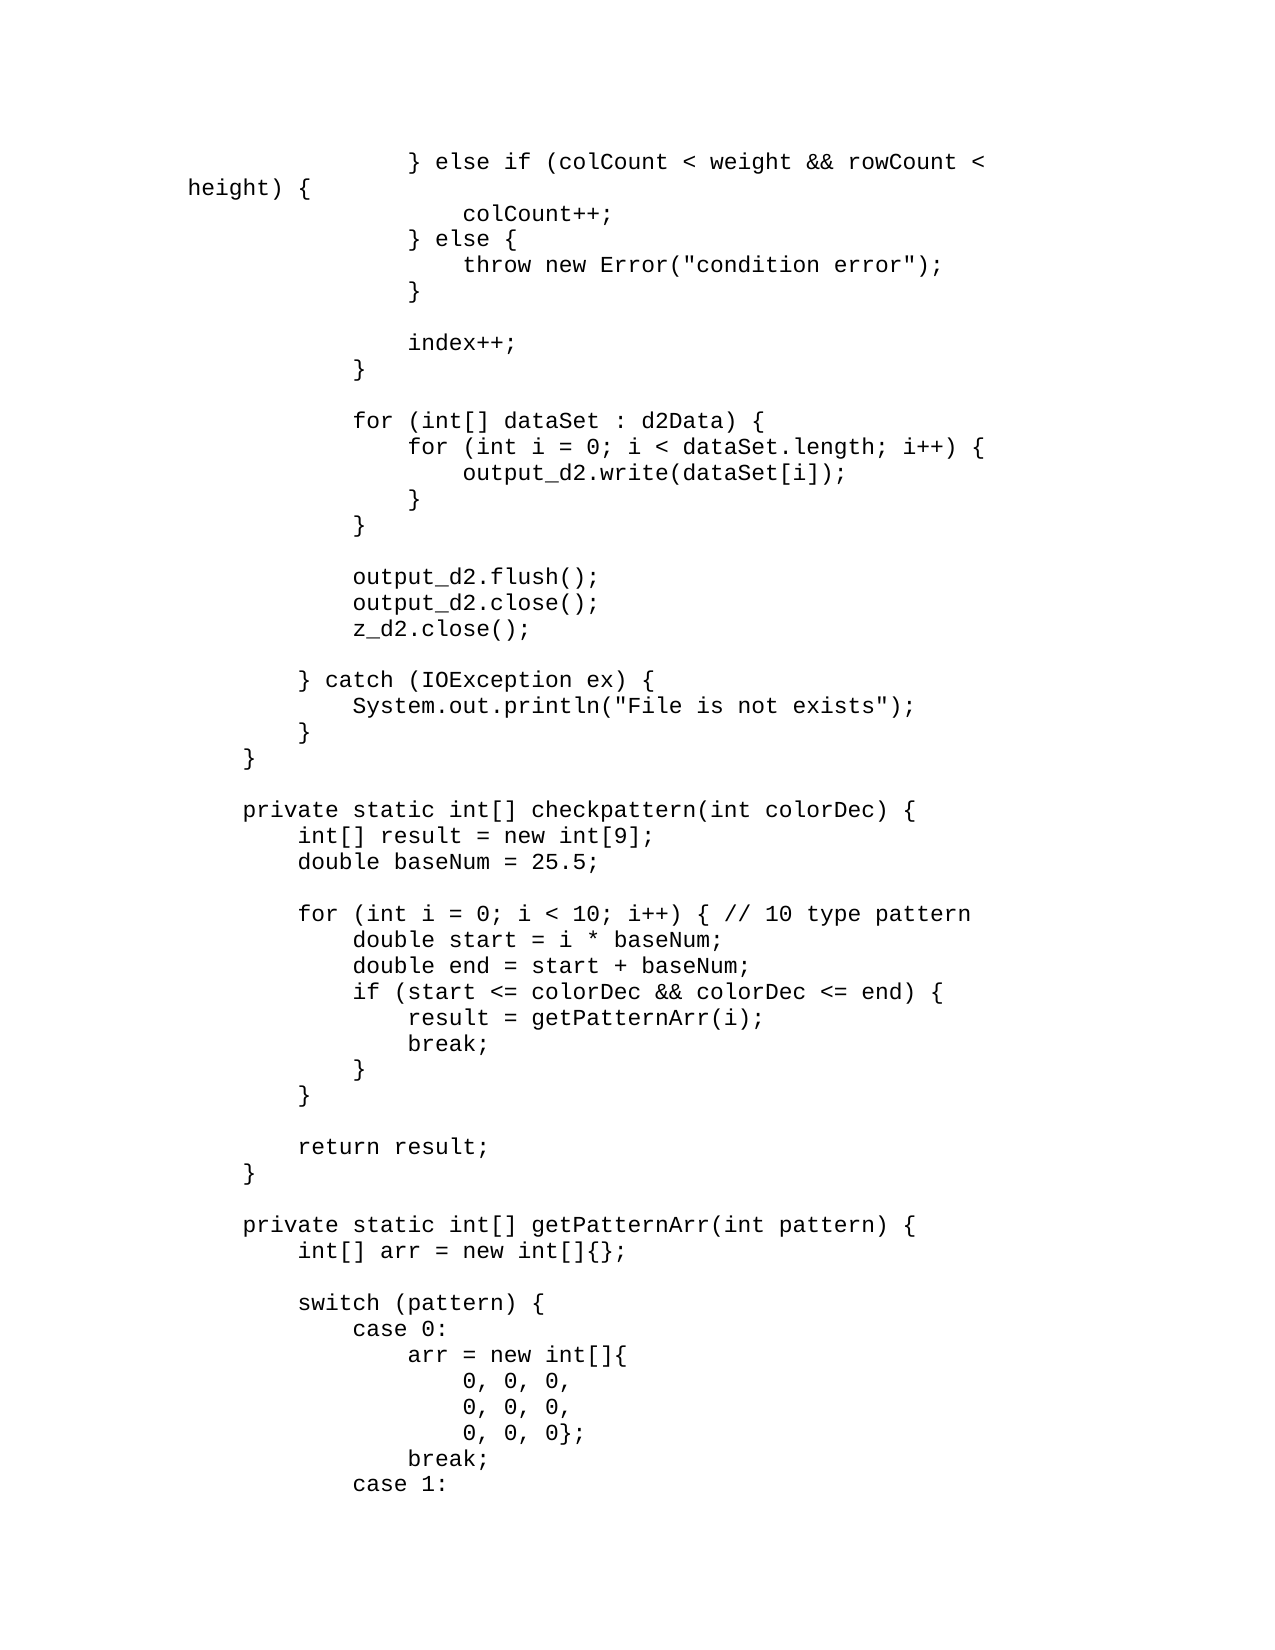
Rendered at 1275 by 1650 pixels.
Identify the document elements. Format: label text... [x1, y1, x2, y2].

text } [187, 721, 1087, 747]
text result = getPatternArr(i); [187, 1006, 1087, 1032]
text switch (pattern) { [187, 1291, 1087, 1317]
text case 0: [187, 1317, 1087, 1343]
text z_d2.close(); [187, 617, 1087, 643]
text } catch (IOException ex) { [187, 669, 1087, 695]
text } else if (colCount < weight && rowCount < height) { [187, 150, 1087, 202]
text throw new Error("condition error"); [187, 254, 1087, 280]
text 0, 0, 0}; [187, 1421, 1087, 1447]
text if (start <= colorDec && colorDec <= end) { [187, 980, 1087, 1006]
text } [187, 1162, 1087, 1187]
text } [187, 1084, 1087, 1110]
text double start = i * baseNum; [187, 928, 1087, 954]
text for (int i = 0; i < dataSet.length; i++) { [187, 435, 1087, 461]
text } [187, 280, 1087, 306]
text double baseNum = 25.5; [187, 850, 1087, 876]
text colCount++; [187, 202, 1087, 228]
text } else { [187, 228, 1087, 254]
text output_d2.close(); [187, 591, 1087, 617]
text } [187, 357, 1087, 383]
text int[] arr = new int[]{}; [187, 1239, 1087, 1265]
text output_d2.flush(); [187, 565, 1087, 591]
text break; [187, 1032, 1087, 1058]
text break; [187, 1447, 1087, 1473]
text } [187, 747, 1087, 772]
text index++; [187, 332, 1087, 357]
text case 1: [187, 1473, 1087, 1499]
text private static int[] getPatternArr(int pattern) { [187, 1213, 1087, 1239]
text return result; [187, 1136, 1087, 1162]
text for (int[] dataSet : d2Data) { [187, 409, 1087, 435]
text arr = new int[]{ [187, 1343, 1087, 1369]
text 0, 0, 0, [187, 1369, 1087, 1395]
text int[] result = new int[9]; [187, 824, 1087, 850]
text } [187, 1058, 1087, 1084]
text } [187, 513, 1087, 539]
text for (int i = 0; i < 10; i++) { // 10 type pattern [187, 902, 1087, 928]
text private static int[] checkpattern(int colorDec) { [187, 798, 1087, 824]
text System.out.println("File is not exists"); [187, 695, 1087, 721]
text double end = start + baseNum; [187, 954, 1087, 980]
text 0, 0, 0, [187, 1395, 1087, 1421]
text } [187, 487, 1087, 513]
text output_d2.write(dataSet[i]); [187, 461, 1087, 487]
